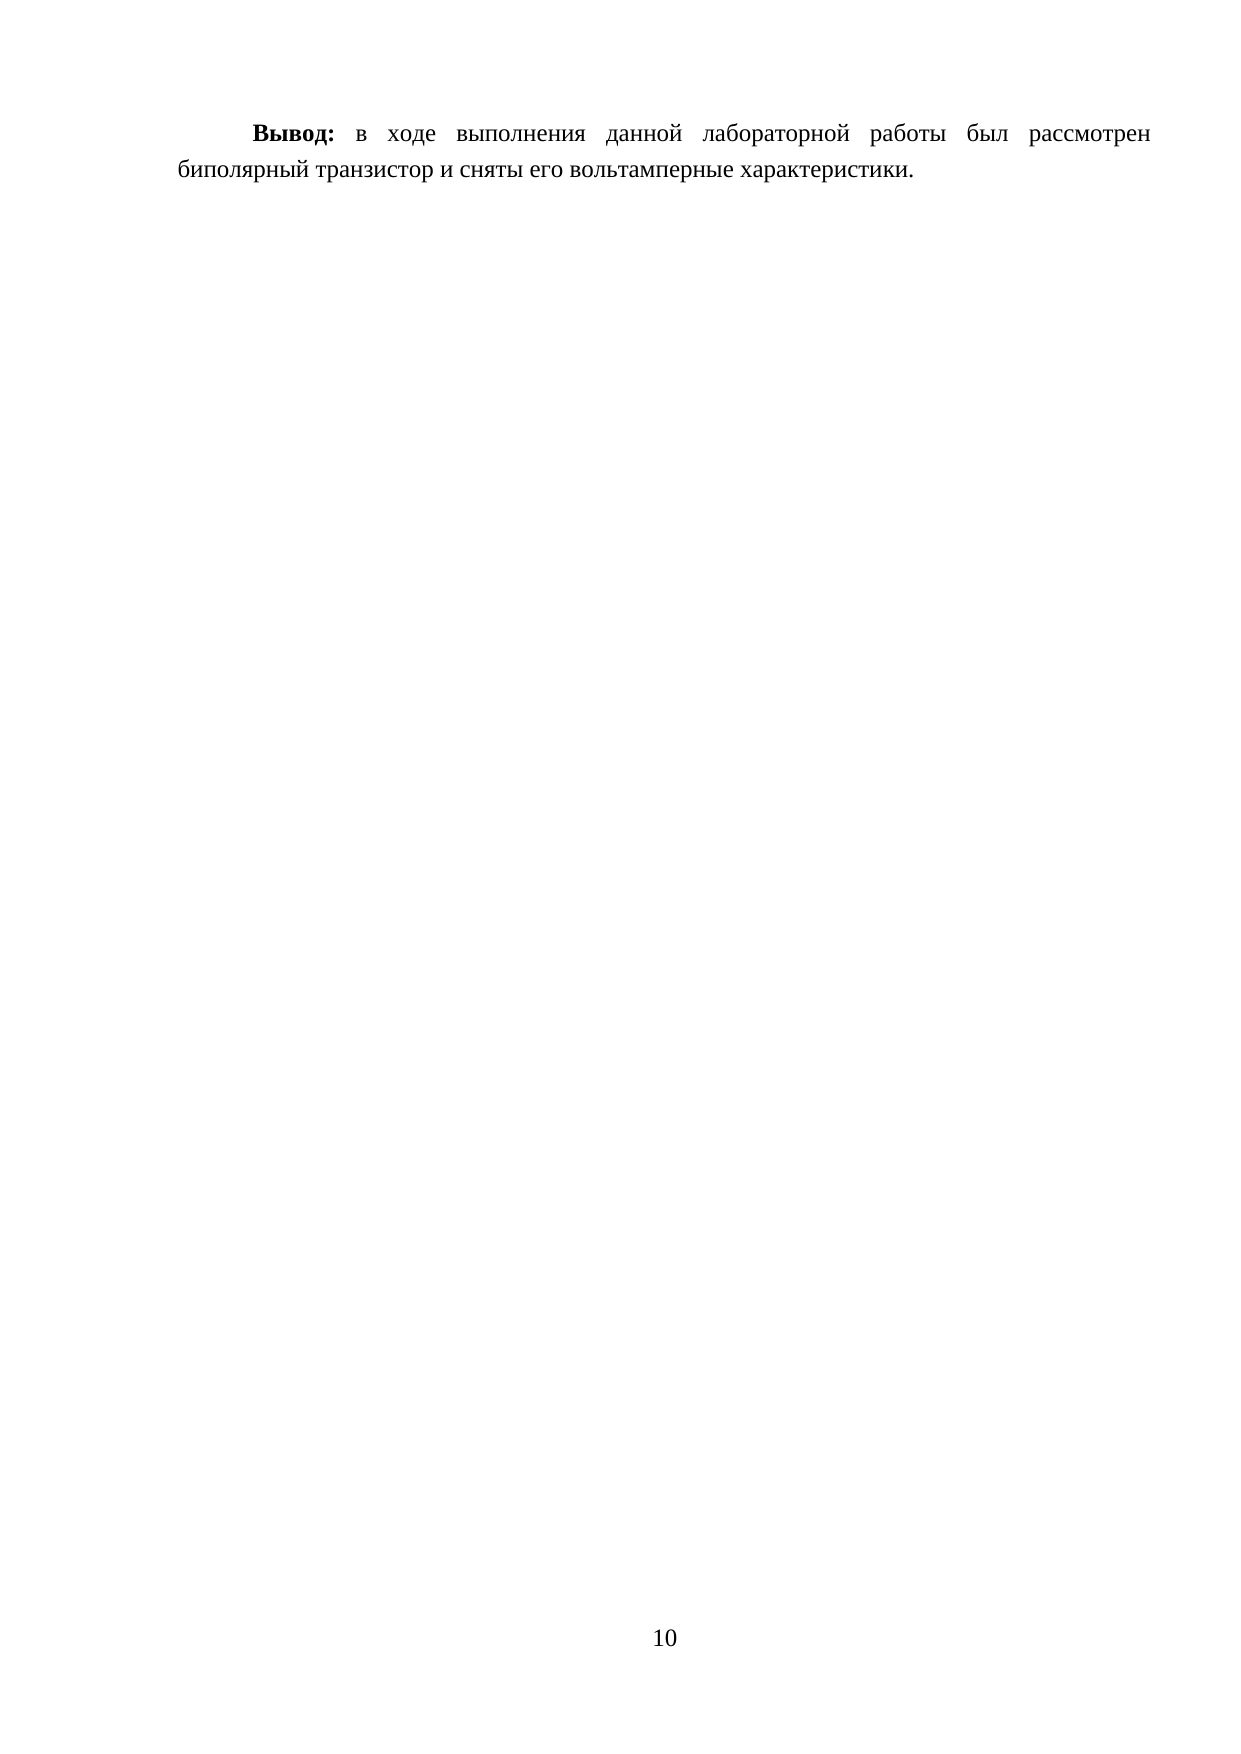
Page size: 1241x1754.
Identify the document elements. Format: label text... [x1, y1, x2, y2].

text Вывод: в ходе выполнения данной лабораторной работы был рассмотрен биполярный транзистор и сняты его вольтамперные характеристики. [177, 118, 1152, 183]
